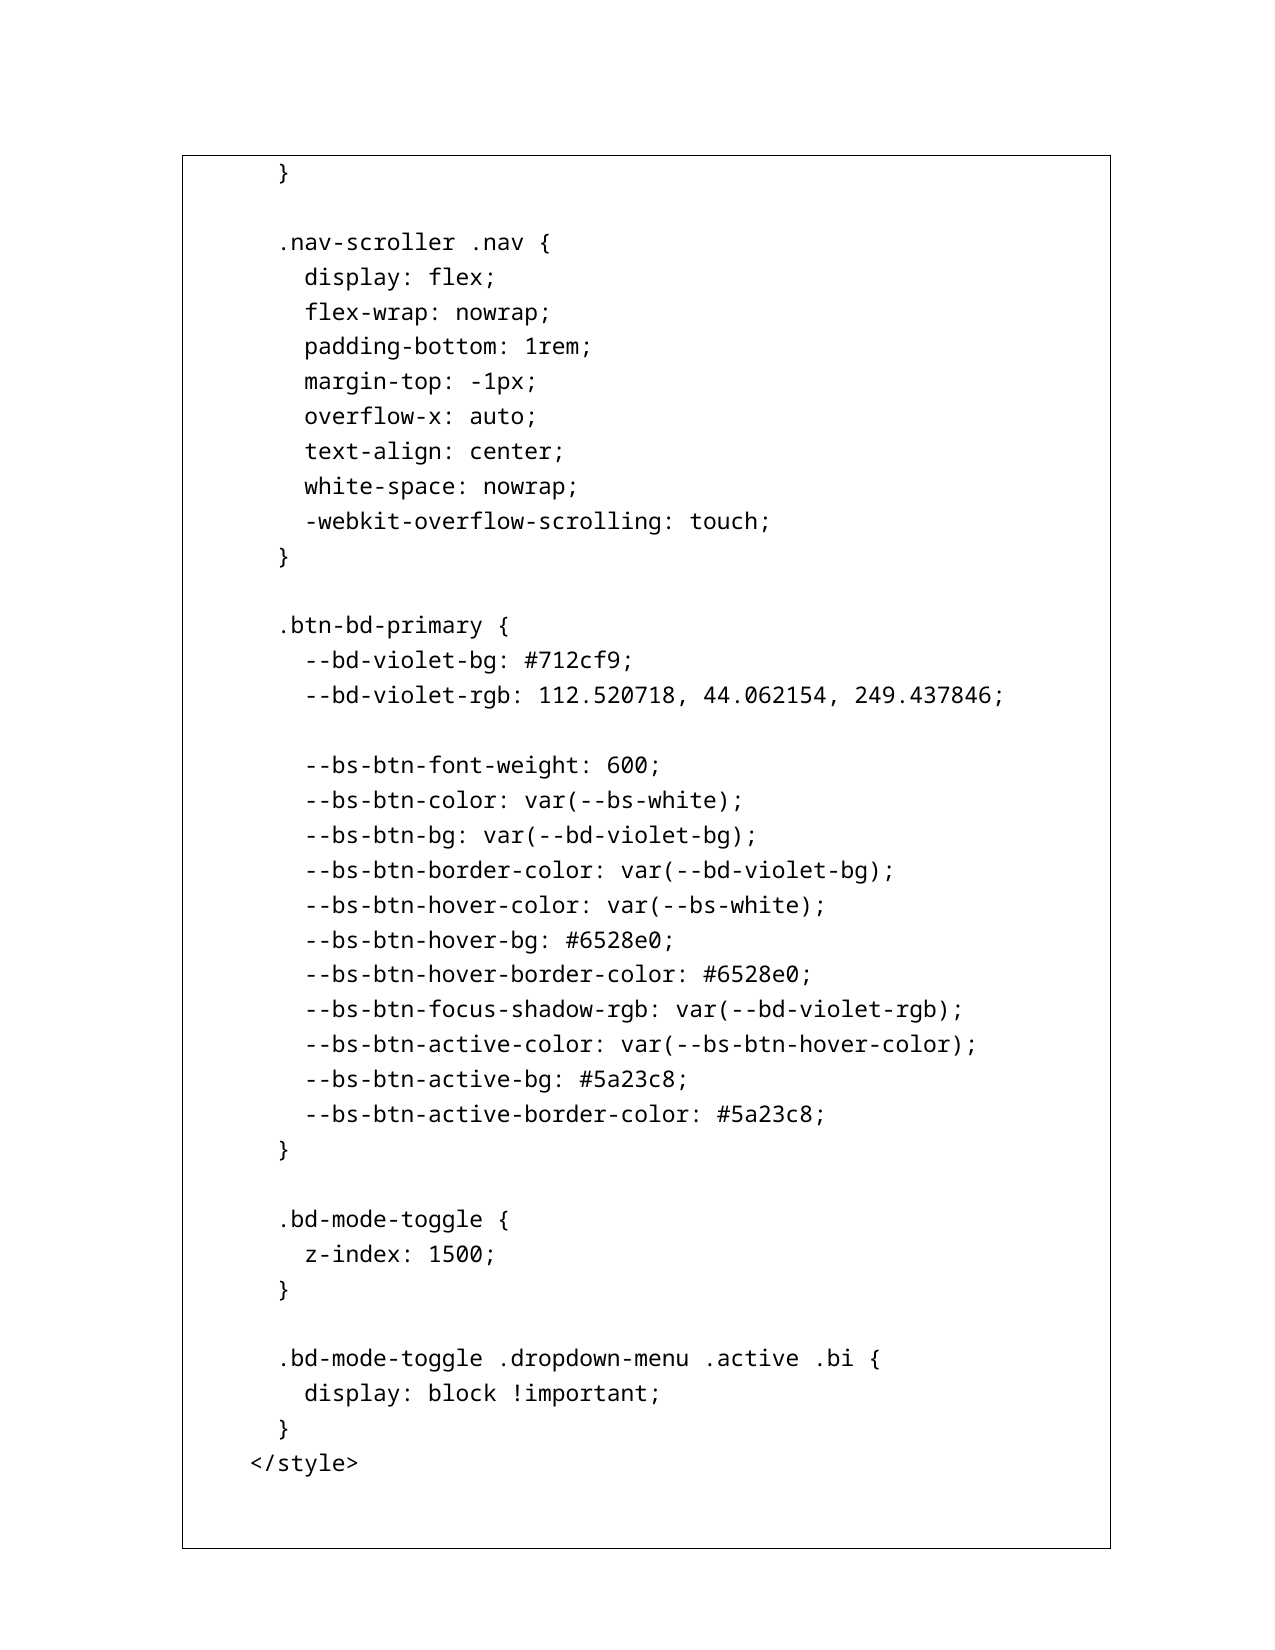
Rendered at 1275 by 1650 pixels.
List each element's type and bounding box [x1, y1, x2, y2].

table_header [183, 156, 1110, 1548]
